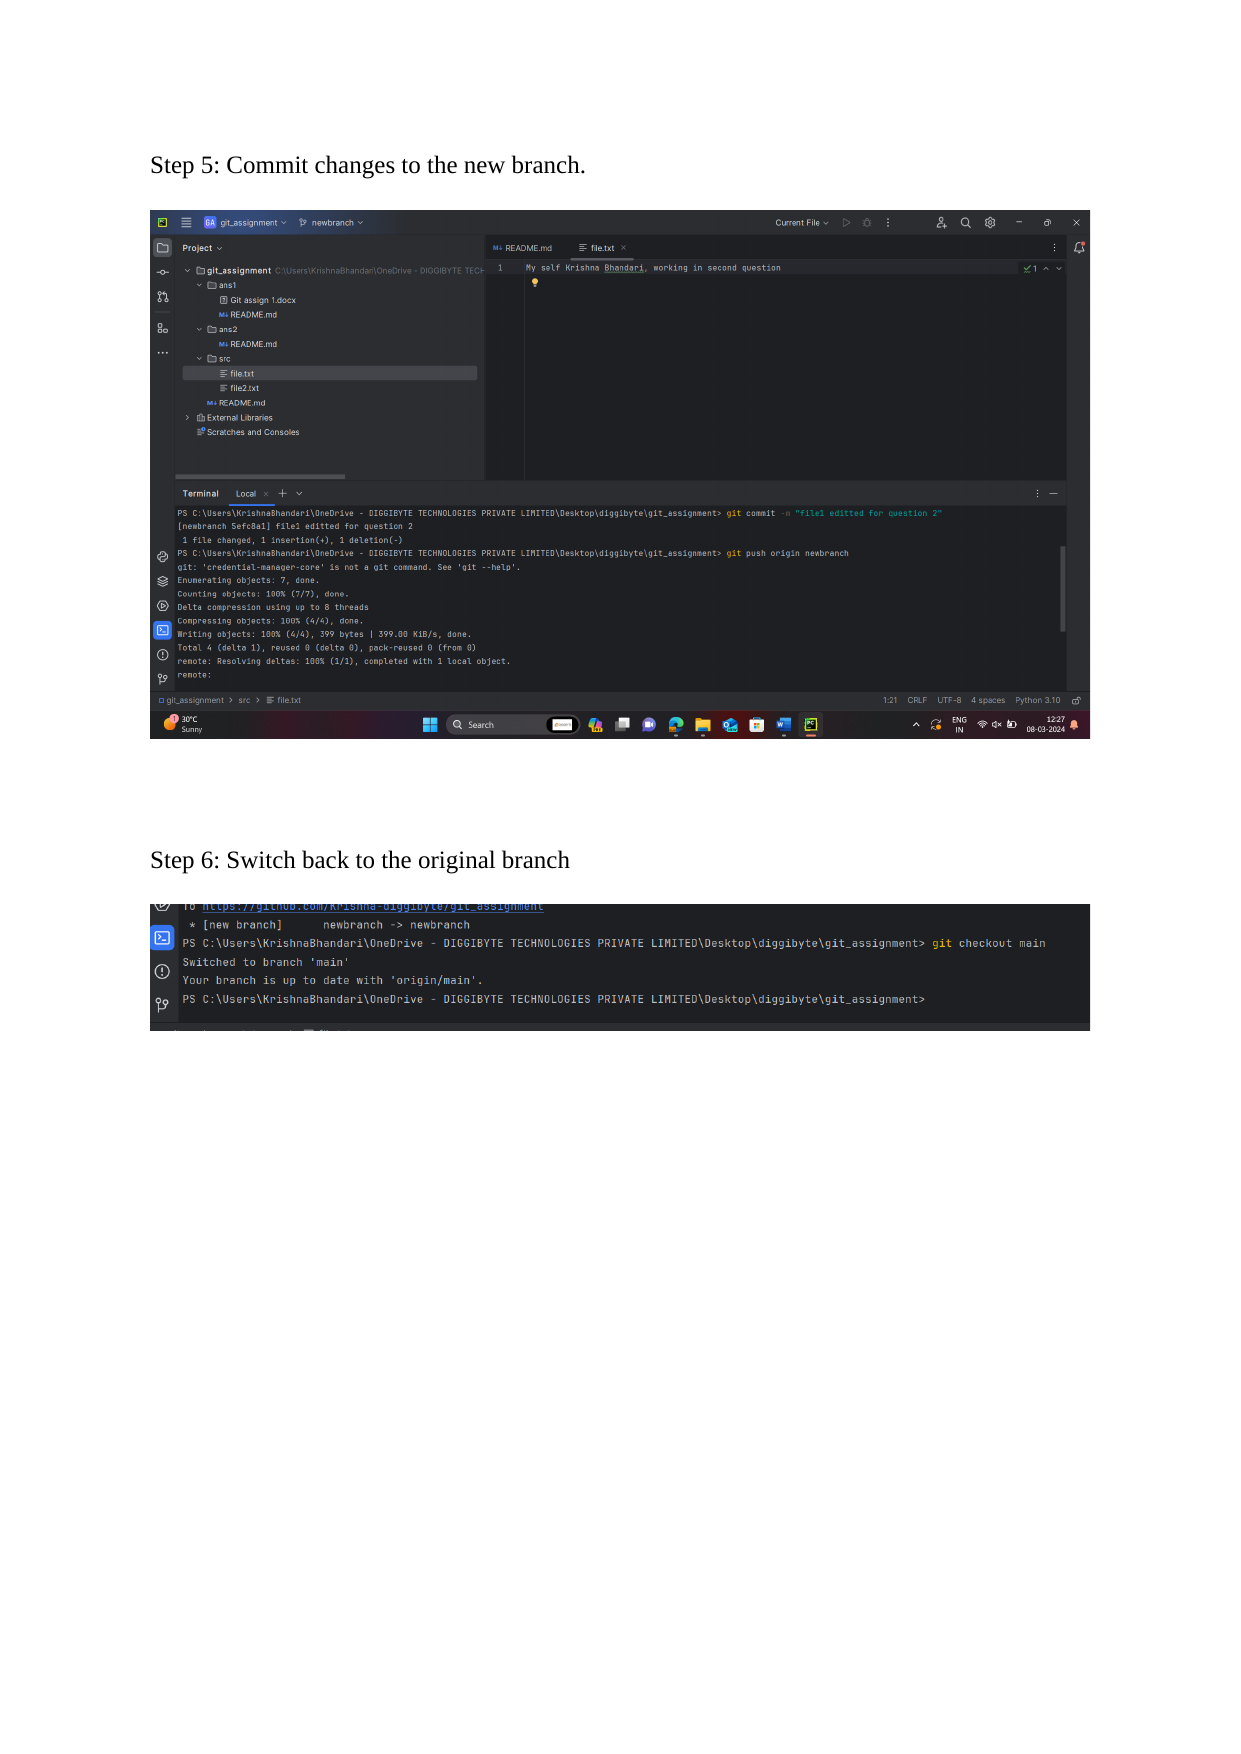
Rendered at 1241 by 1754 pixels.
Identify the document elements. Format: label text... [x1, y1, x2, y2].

text Step 5: Commit changes to the new branch. [150, 150, 1090, 179]
picture [150, 210, 1091, 739]
picture [150, 904, 1091, 1031]
text Step 6: Switch back to the original branch [150, 846, 1090, 874]
